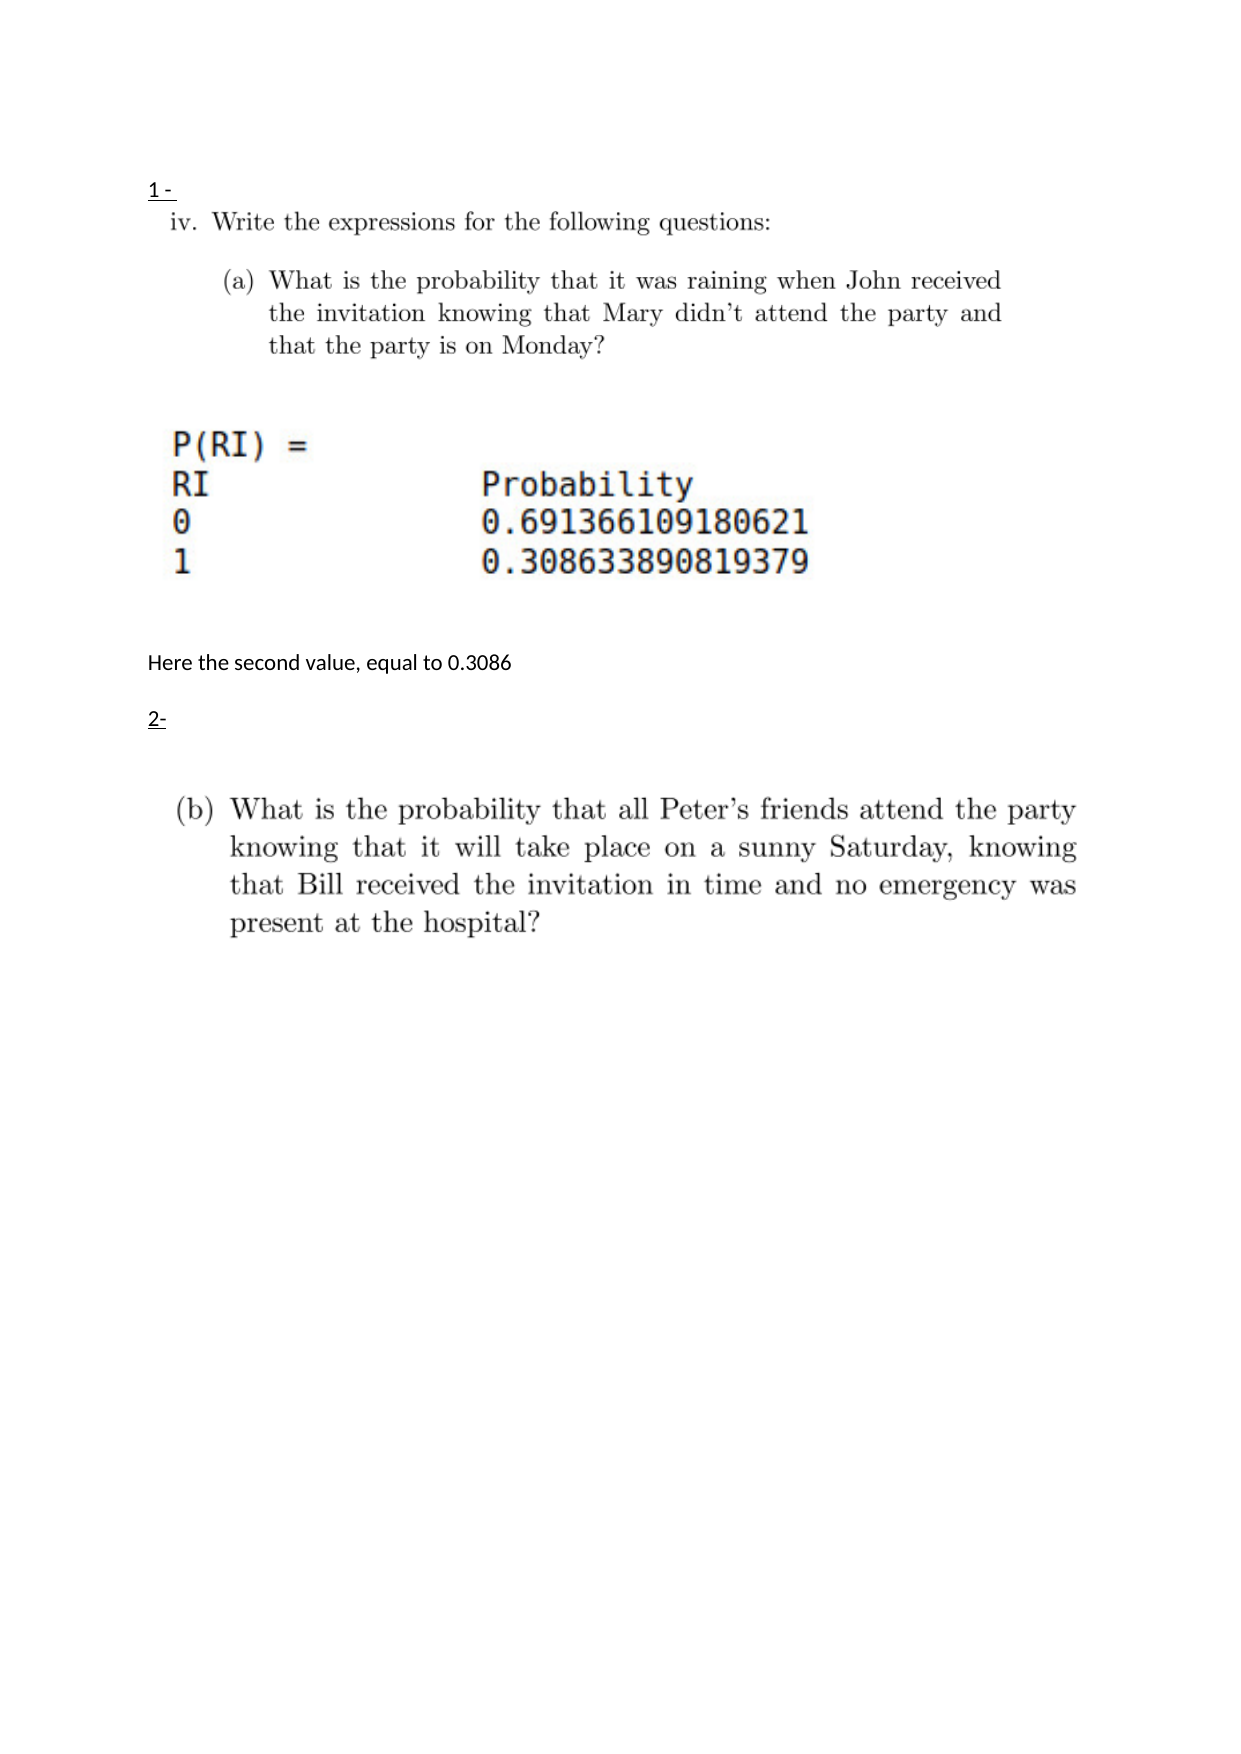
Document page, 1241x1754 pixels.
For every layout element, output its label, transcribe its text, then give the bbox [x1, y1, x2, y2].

picture [147, 760, 1093, 951]
text 2- [148, 704, 1093, 732]
text 1 - [148, 176, 1093, 203]
text Here the second value, equal to 0.3086 [148, 648, 1093, 676]
picture [147, 203, 1093, 620]
